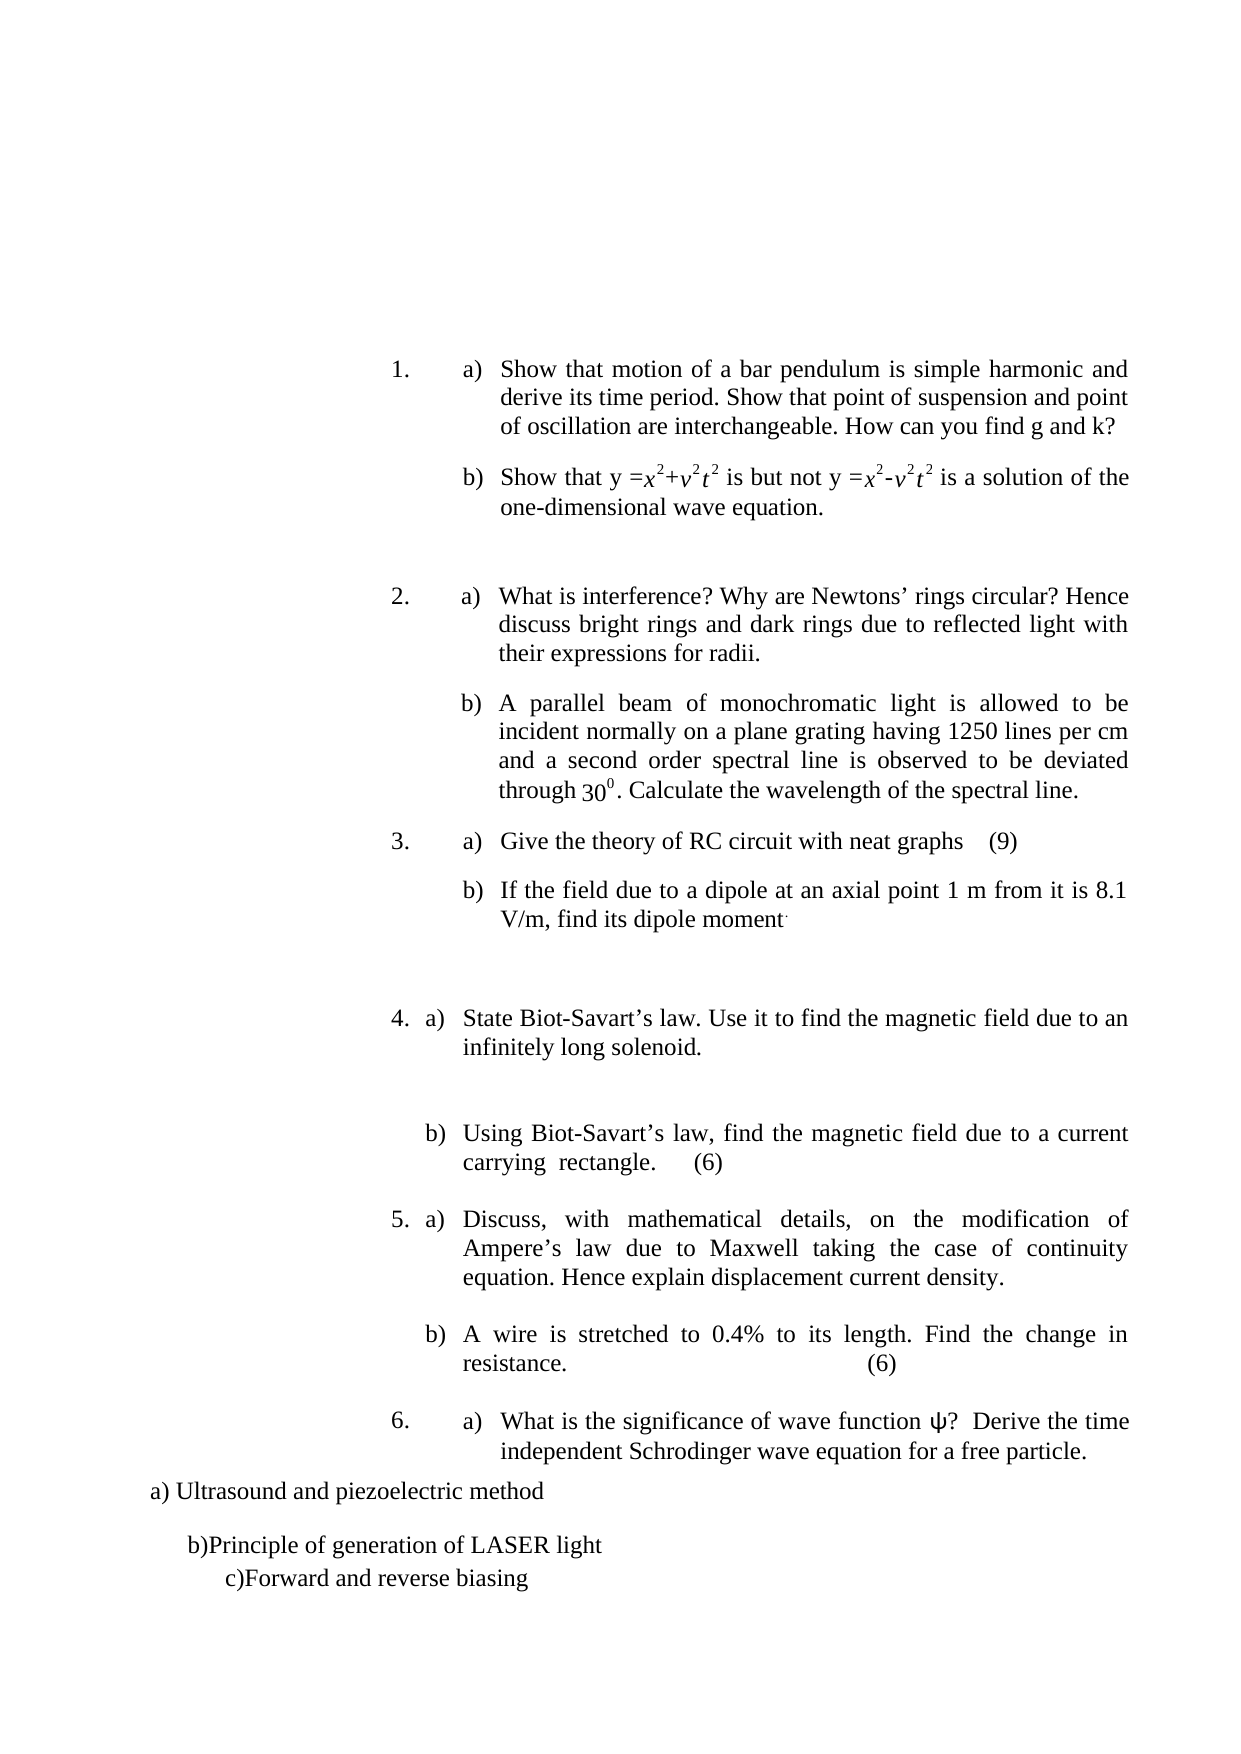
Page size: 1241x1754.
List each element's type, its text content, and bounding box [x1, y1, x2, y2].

text a) Ultrasound and piezoelectric method [150, 150, 1090, 1505]
list b)Principle of generation of LASER light [187, 1530, 1090, 1559]
list c)Forward and reverse biasing [225, 1563, 1090, 1592]
